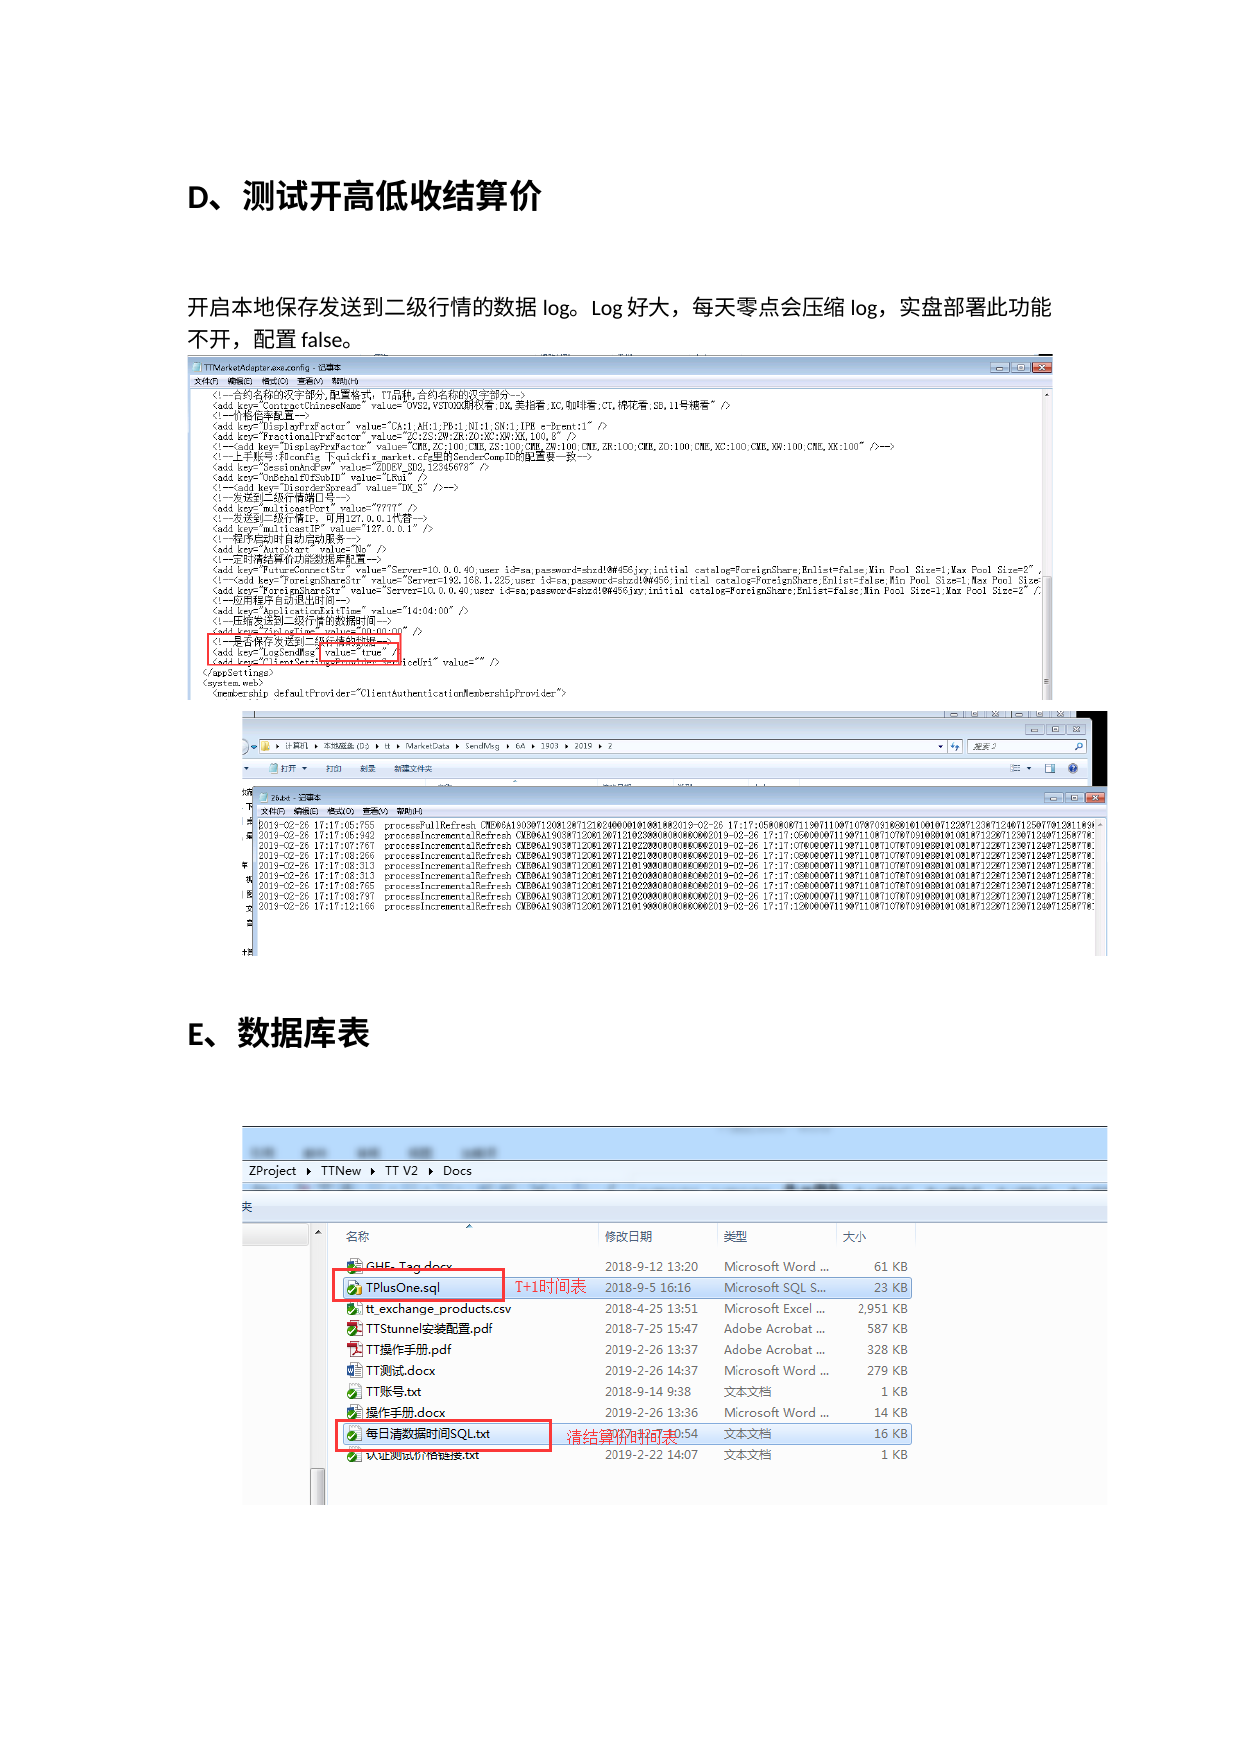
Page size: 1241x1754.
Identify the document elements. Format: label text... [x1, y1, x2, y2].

subtitle 测试开高低收结算价 [187, 162, 1053, 227]
picture [242, 711, 1108, 956]
subtitle E、数据库表 [187, 999, 1053, 1064]
picture [242, 1126, 1108, 1505]
picture [187, 354, 1053, 700]
text 开启本地保存发送到二级行情的数据log。Log好大，每天零点会压缩log，实盘部署此功能不开，配置false。 [187, 289, 1053, 354]
